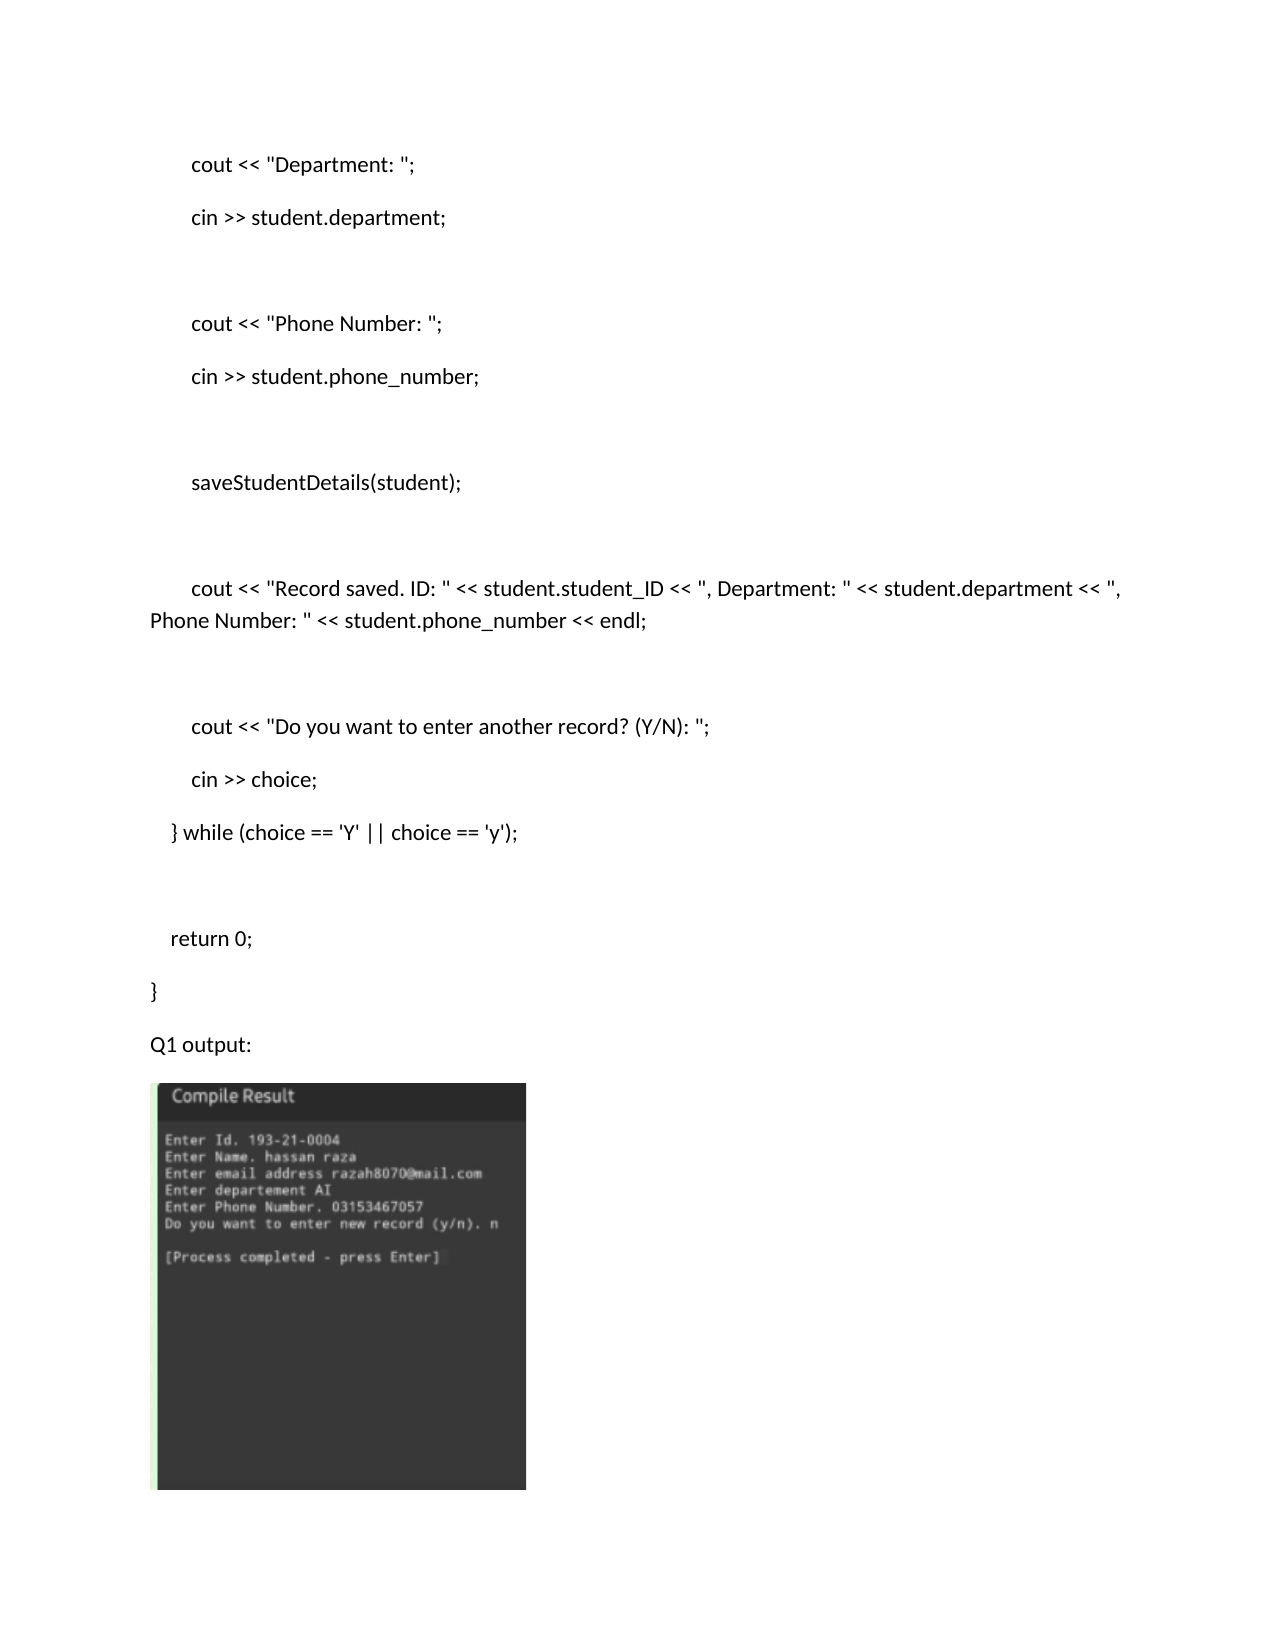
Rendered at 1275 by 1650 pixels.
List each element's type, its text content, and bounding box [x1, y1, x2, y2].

text cout << "Record saved. ID: " << student.student_ID << ", Department: " << student.department << ", Phone Number: " << student.phone_number << endl; [150, 574, 1125, 634]
text } [150, 977, 1125, 1006]
text cin >> student.phone_number; [150, 362, 1125, 390]
text cout << "Department: "; [150, 150, 1125, 178]
text cout << "Do you want to enter another record? (Y/N): "; [150, 712, 1125, 740]
text } while (choice == 'Y' || choice == 'y'); [150, 818, 1125, 846]
text cout << "Phone Number: "; [150, 309, 1125, 337]
text cin >> student.department; [150, 203, 1125, 231]
text Q1 output: [150, 1031, 1125, 1058]
picture [150, 1083, 527, 1490]
text saveStudentDetails(student); [150, 468, 1125, 496]
text cin >> choice; [150, 765, 1125, 793]
text return 0; [150, 924, 1125, 952]
